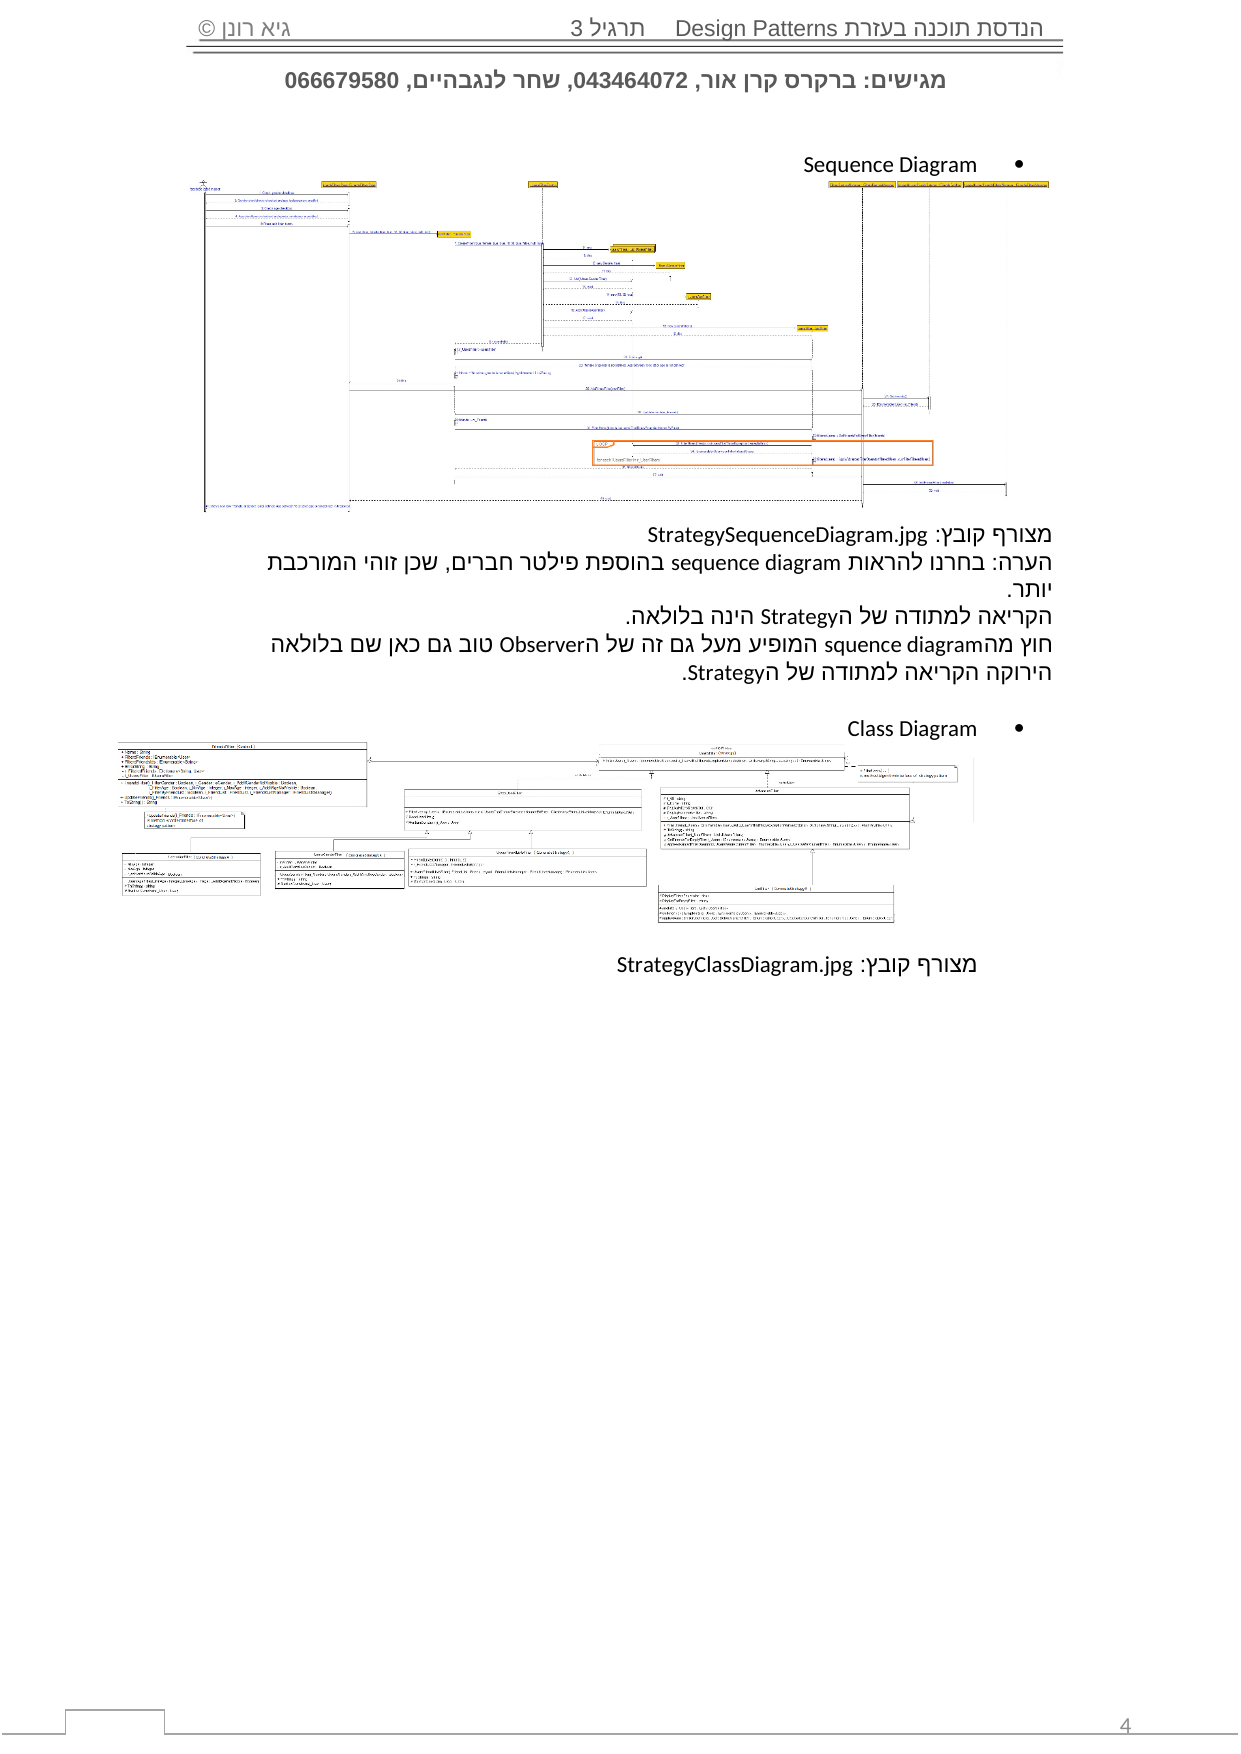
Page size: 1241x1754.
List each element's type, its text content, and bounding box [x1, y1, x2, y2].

list Sequence Diagram [187, 150, 1015, 178]
text מצורף קובץ: StrategySequenceDiagram.jpg הערה: בחרנו להראות sequence diagram בהוספת פילטר חברים, שכן זוהי המורכבת יותר. הקריאה למתודה של הStrategy הינה בלולאה. חוץ מהsquence diagram המופיע מעל גם זה של הObserver טוב גם כאן שם בלולאה הירוקה הקריאה למתודה של הStrategy. [262, 521, 1053, 714]
picture [188, 177, 1053, 521]
picture [186, 0, 1064, 104]
picture [115, 742, 978, 924]
